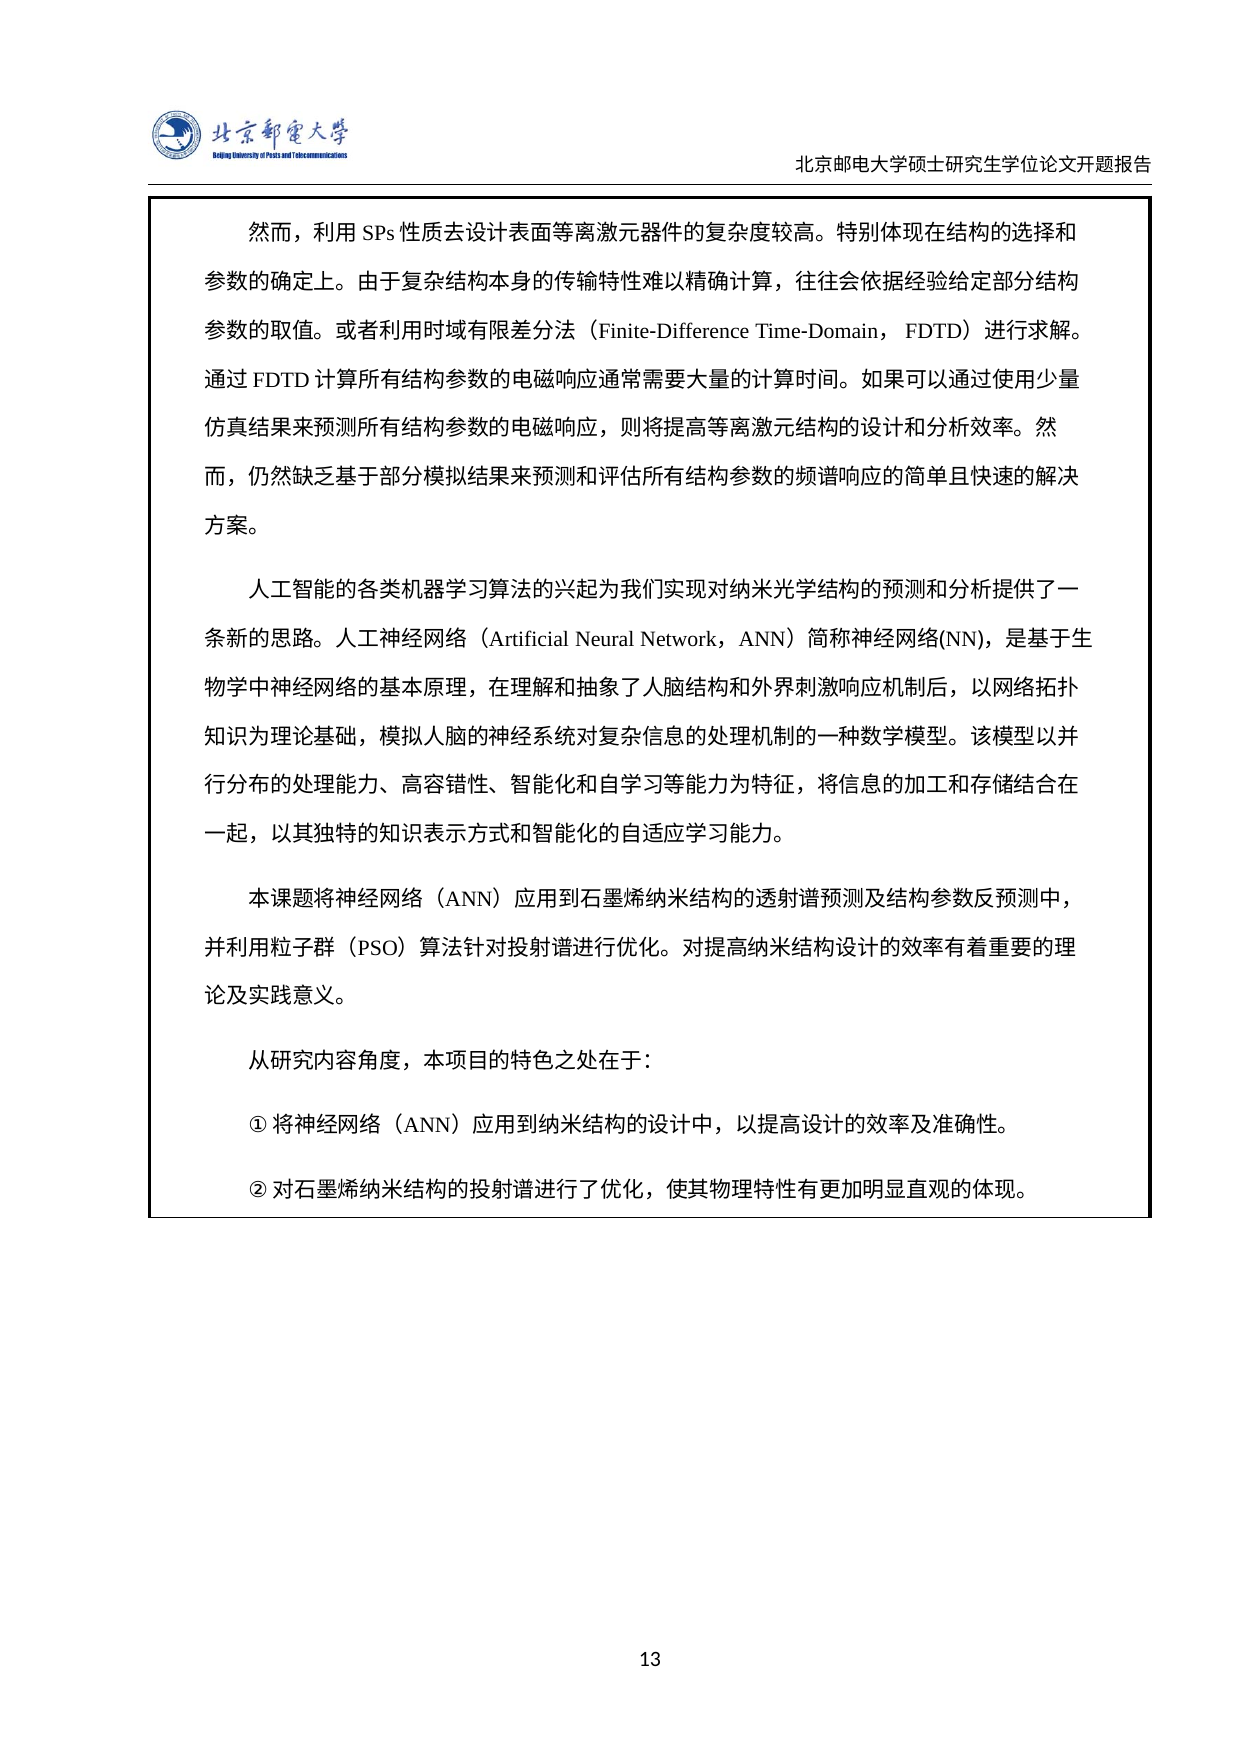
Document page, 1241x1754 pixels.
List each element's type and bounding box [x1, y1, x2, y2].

table_header [151, 199, 1148, 1217]
